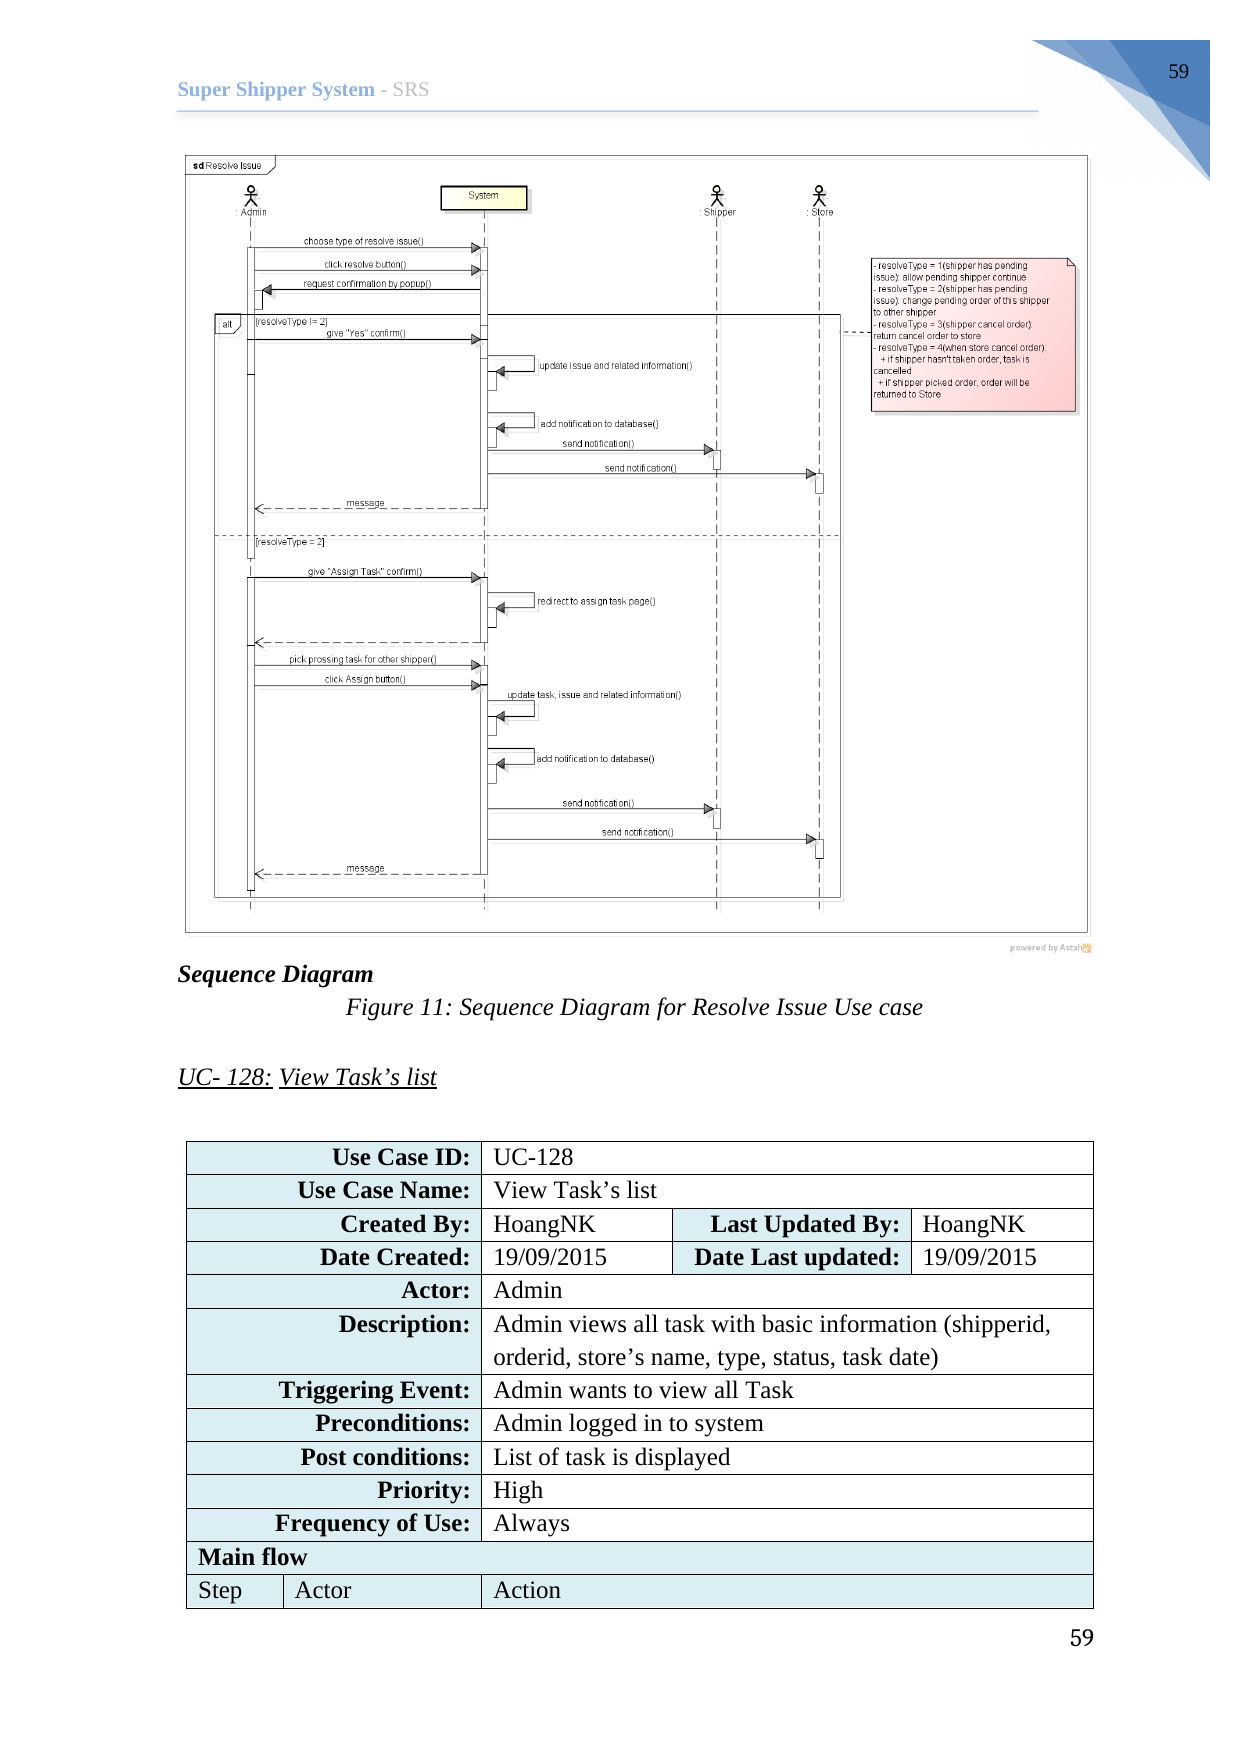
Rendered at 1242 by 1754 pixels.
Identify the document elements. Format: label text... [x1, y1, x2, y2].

table_cell Use Case Name: [187, 1175, 481, 1208]
table_cell Main flow [187, 1542, 1093, 1574]
table_cell Admin wants to view all Task [482, 1375, 1093, 1407]
picture [177, 40, 1210, 955]
table_cell Action [482, 1575, 1093, 1607]
table_cell HoangNK [482, 1209, 672, 1241]
table_cell 19/09/2015 [912, 1242, 1093, 1274]
table_cell Actor: [187, 1275, 481, 1308]
table_cell Date Created: [187, 1242, 481, 1274]
table_cell Triggering Event: [187, 1375, 481, 1407]
table_cell Created By: [187, 1209, 481, 1241]
table_header Use Case ID: [187, 1142, 481, 1174]
text Sequence Diagram [177, 955, 1094, 988]
table_cell Always [482, 1509, 1093, 1541]
table_cell List of task is displayed [482, 1442, 1093, 1474]
table_cell Description: [187, 1309, 481, 1374]
table_cell Frequency of Use: [187, 1509, 481, 1541]
table_cell Last Updated By: [673, 1209, 911, 1241]
table_cell High [482, 1475, 1093, 1507]
table_cell Priority: [187, 1475, 481, 1507]
table_cell Post conditions: [187, 1442, 481, 1474]
table_cell 19/09/2015 [482, 1242, 672, 1274]
table_header UC-128 [482, 1142, 1093, 1174]
subtitle UC- 128: View Task’s list [177, 1062, 1094, 1091]
table_cell View Task’s list [482, 1175, 1093, 1208]
table_cell Actor [284, 1575, 481, 1607]
table_cell Admin views all task with basic information (shipperid, orderid, store’s name, type, status, task date) [482, 1309, 1093, 1374]
table_cell Preconditions: [187, 1409, 481, 1441]
table_cell Step [187, 1575, 283, 1607]
text Figure 11: Sequence Diagram for Resolve Issue Use case [177, 992, 1094, 1021]
table_cell Admin logged in to system [482, 1409, 1093, 1441]
table_cell HoangNK [912, 1209, 1093, 1241]
table_cell Admin [482, 1275, 1093, 1308]
table_cell Date Last updated: [673, 1242, 911, 1274]
